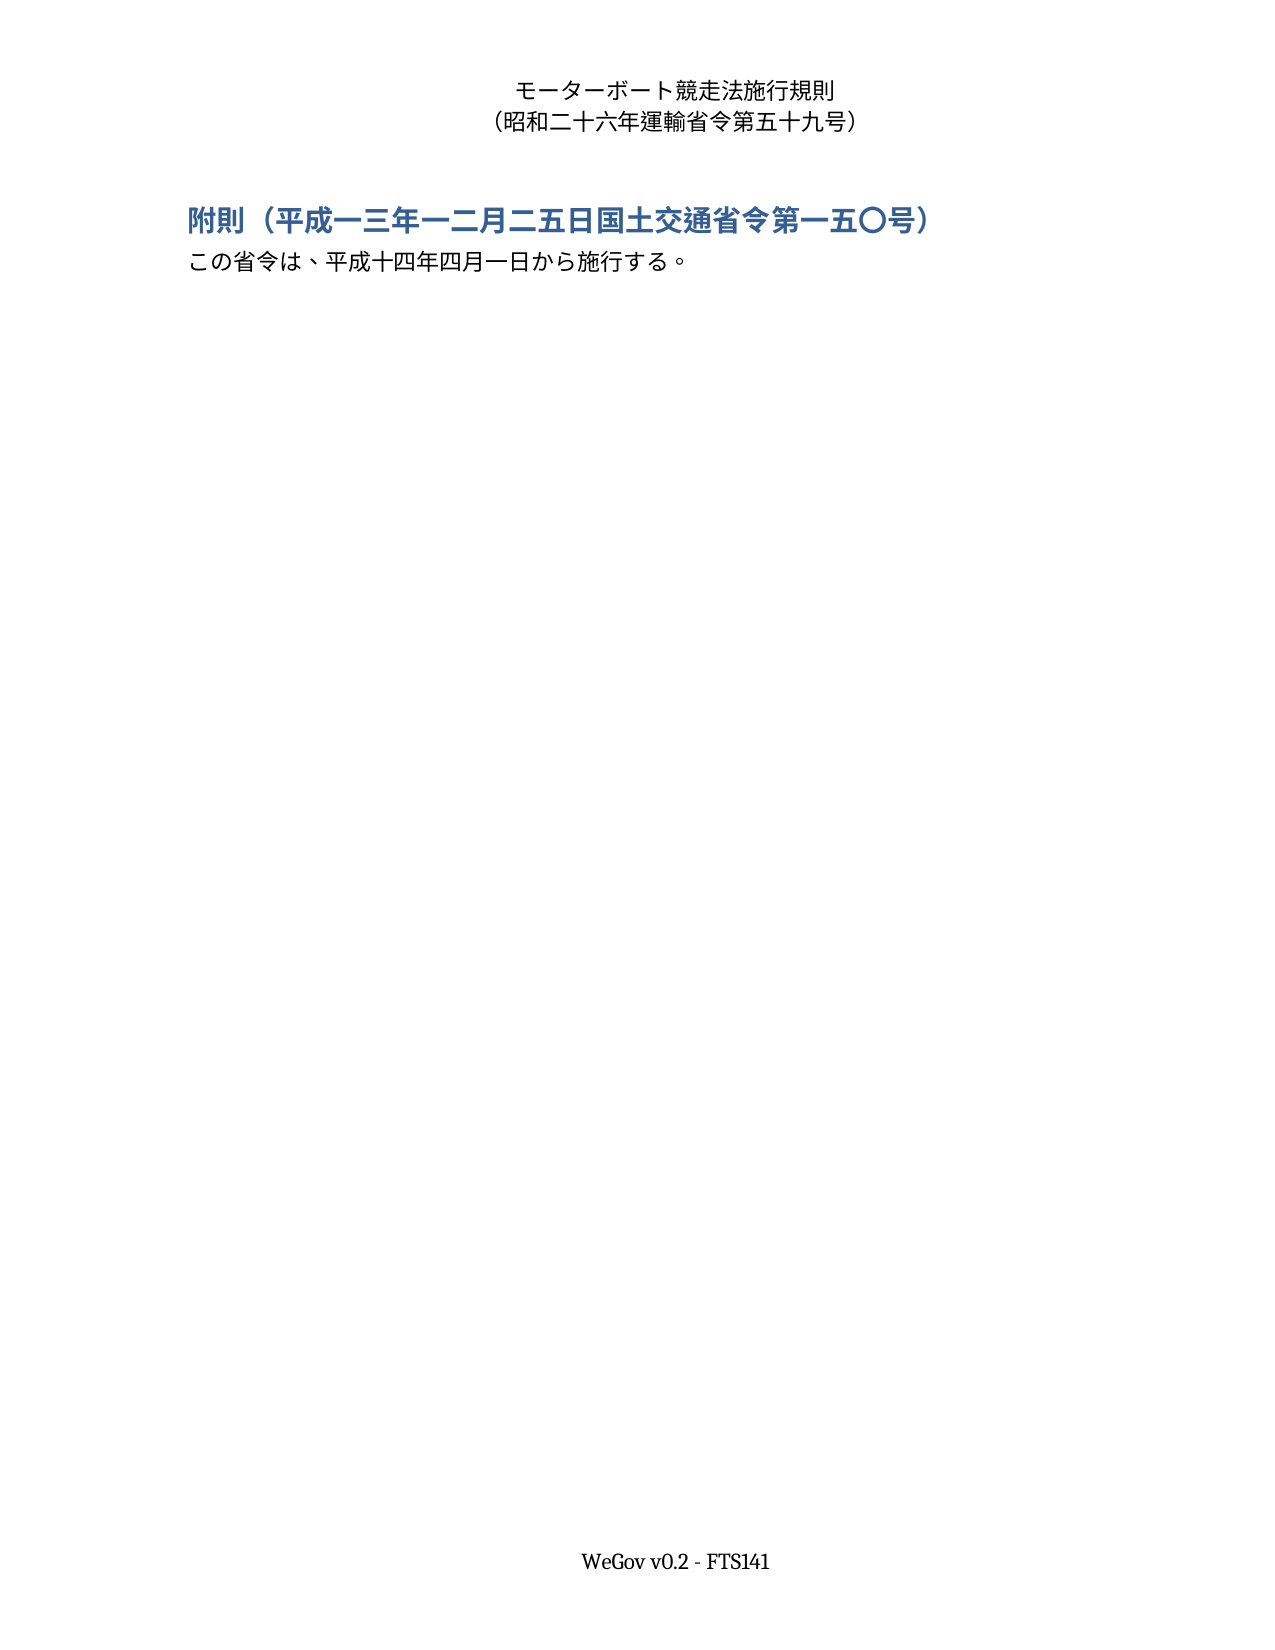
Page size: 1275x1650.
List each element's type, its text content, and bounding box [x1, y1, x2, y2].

text この省令は、平成十四年四月一日から施行する。 [187, 246, 1087, 277]
subtitle 附則（平成一三年一二月二五日国土交通省令第一五〇号） [187, 200, 1087, 240]
